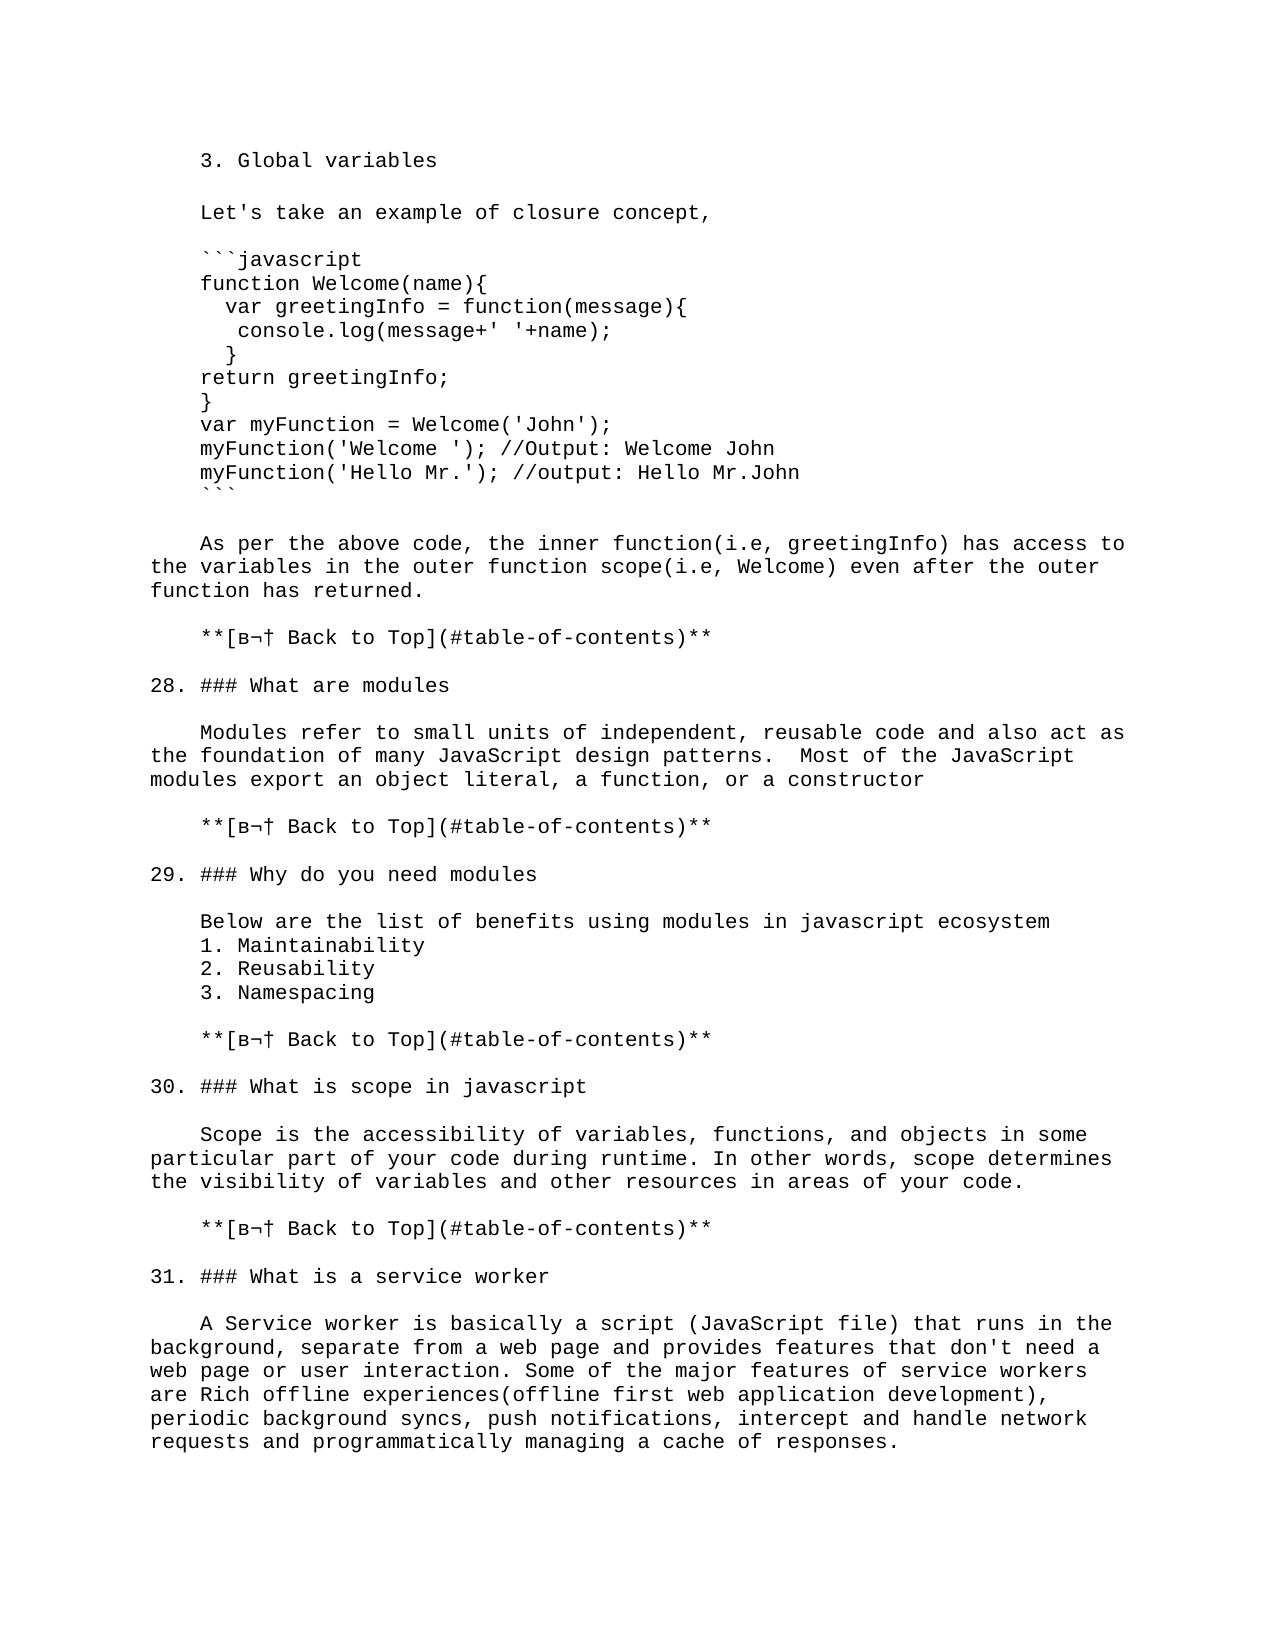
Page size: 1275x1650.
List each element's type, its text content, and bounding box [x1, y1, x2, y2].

text console.log(message+' '+name); [150, 320, 1125, 343]
text A Service worker is basically a script (JavaScript file) that runs in the background, separate from a web page and provides features that don't need a web page or user interaction. Some of the major features of service workers are Rich offline experiences(offline first web application development), periodic background syncs, push notifications, intercept and handle network requests and programmatically managing a cache of responses. [150, 1313, 1125, 1455]
text **[в¬† Back to Top](#table-of-contents)** [150, 1029, 1125, 1053]
text myFunction('Welcome '); //Output: Welcome John [150, 438, 1125, 462]
text Scope is the accessibility of variables, functions, and objects in some particular part of your code during runtime. In other words, scope determines the visibility of variables and other resources in areas of your code. [150, 1124, 1125, 1195]
text Below are the list of benefits using modules in javascript ecosystem [150, 911, 1125, 935]
text **[в¬† Back to Top](#table-of-contents)** [150, 816, 1125, 840]
text } [150, 391, 1125, 414]
text ```javascript [150, 249, 1125, 273]
text } [150, 343, 1125, 367]
text function Welcome(name){ [150, 273, 1125, 296]
text 3. Namespacing [150, 982, 1125, 1006]
text 29. ### Why do you need modules [150, 864, 1125, 887]
text **[в¬† Back to Top](#table-of-contents)** [150, 1218, 1125, 1242]
text var greetingInfo = function(message){ [150, 296, 1125, 320]
text ``` [150, 485, 1125, 509]
text 30. ### What is scope in javascript [150, 1077, 1125, 1100]
text var myFunction = Welcome('John'); [150, 414, 1125, 438]
text 31. ### What is a service worker [150, 1266, 1125, 1289]
text **[в¬† Back to Top](#table-of-contents)** [150, 627, 1125, 651]
text 28. ### What are modules [150, 674, 1125, 698]
text 1. Maintainability [150, 935, 1125, 958]
text return greetingInfo; [150, 367, 1125, 391]
text Let's take an example of closure concept, [150, 202, 1125, 225]
text 2. Reusability [150, 958, 1125, 982]
text myFunction('Hello Mr.'); //output: Hello Mr.John [150, 462, 1125, 485]
text Modules refer to small units of independent, reusable code and also act as the foundation of many JavaScript design patterns. Most of the JavaScript modules export an object literal, a function, or a constructor [150, 722, 1125, 793]
text 3. Global variables [150, 150, 1125, 174]
text As per the above code, the inner function(i.e, greetingInfo) has access to the variables in the outer function scope(i.e, Welcome) even after the outer function has returned. [150, 533, 1125, 604]
